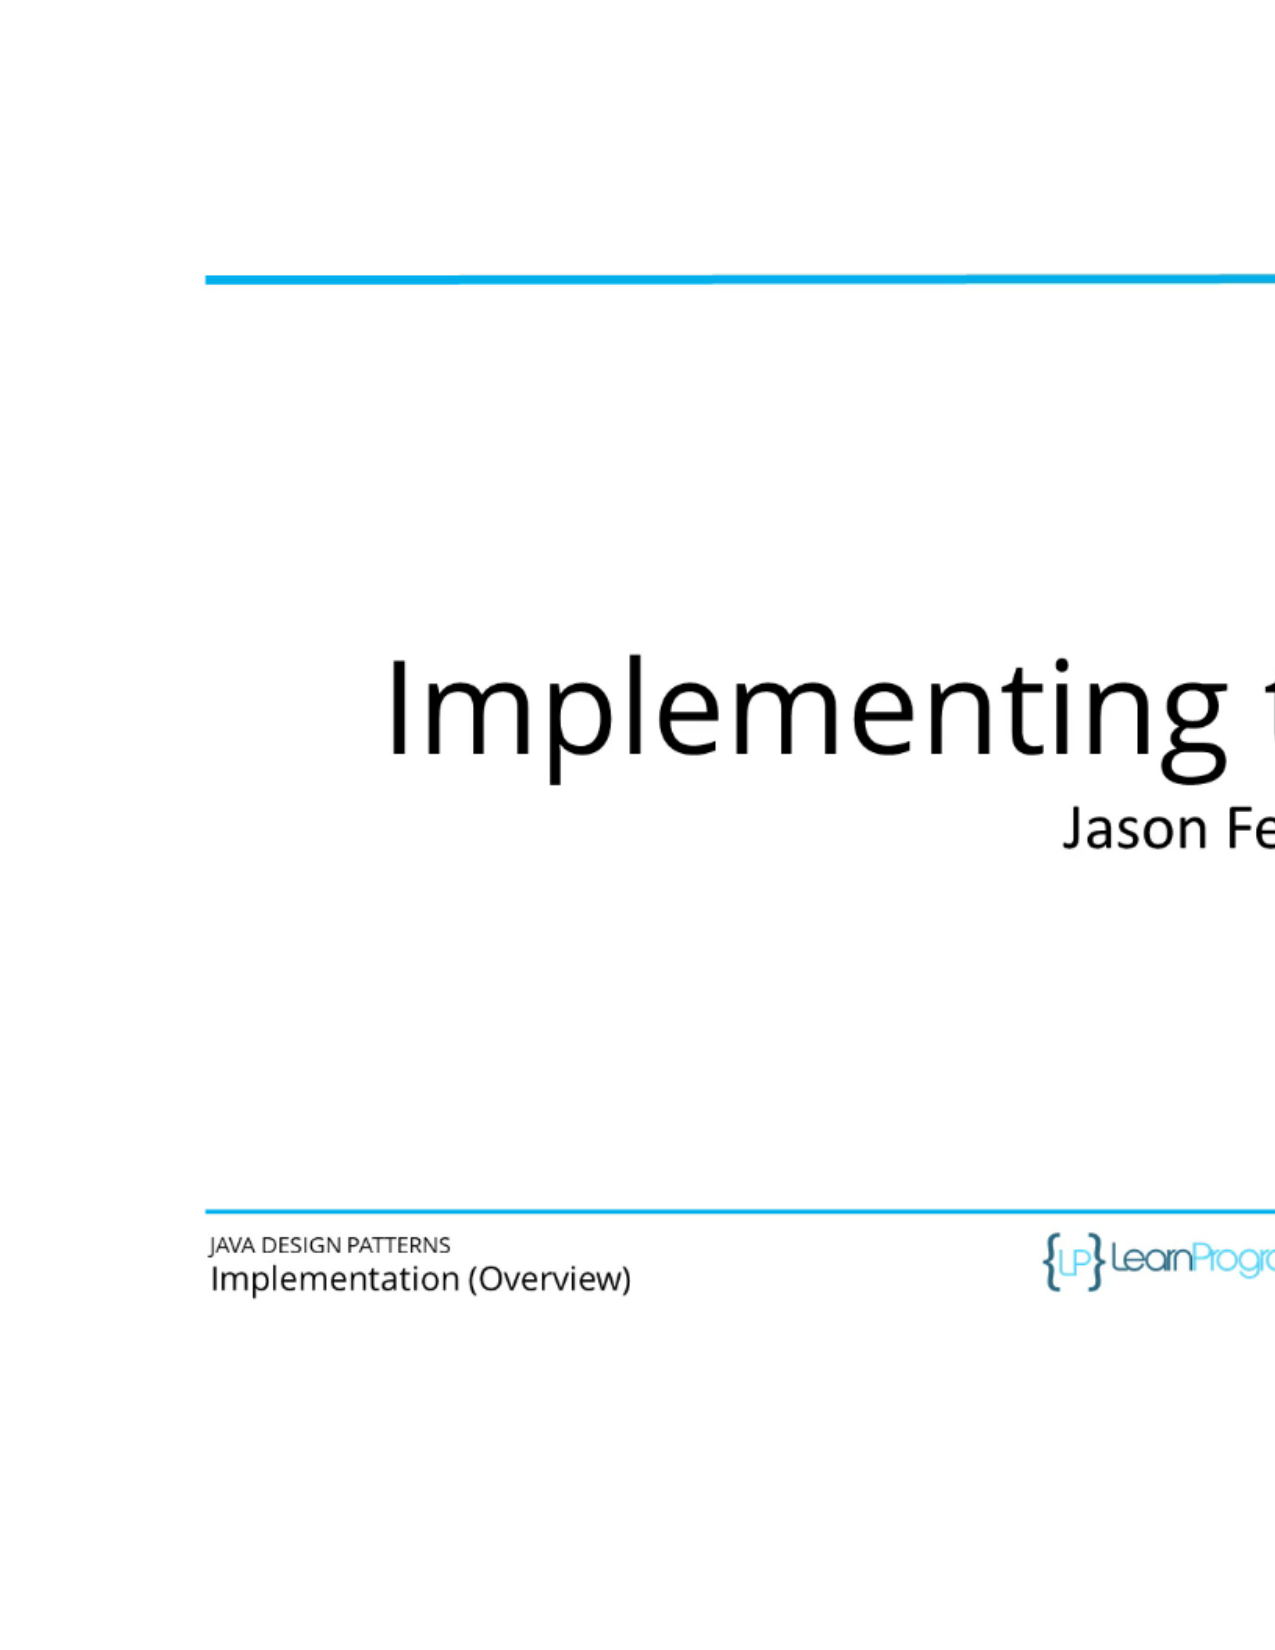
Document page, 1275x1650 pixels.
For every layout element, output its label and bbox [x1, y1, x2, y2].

picture [150, 150, 1275, 1350]
